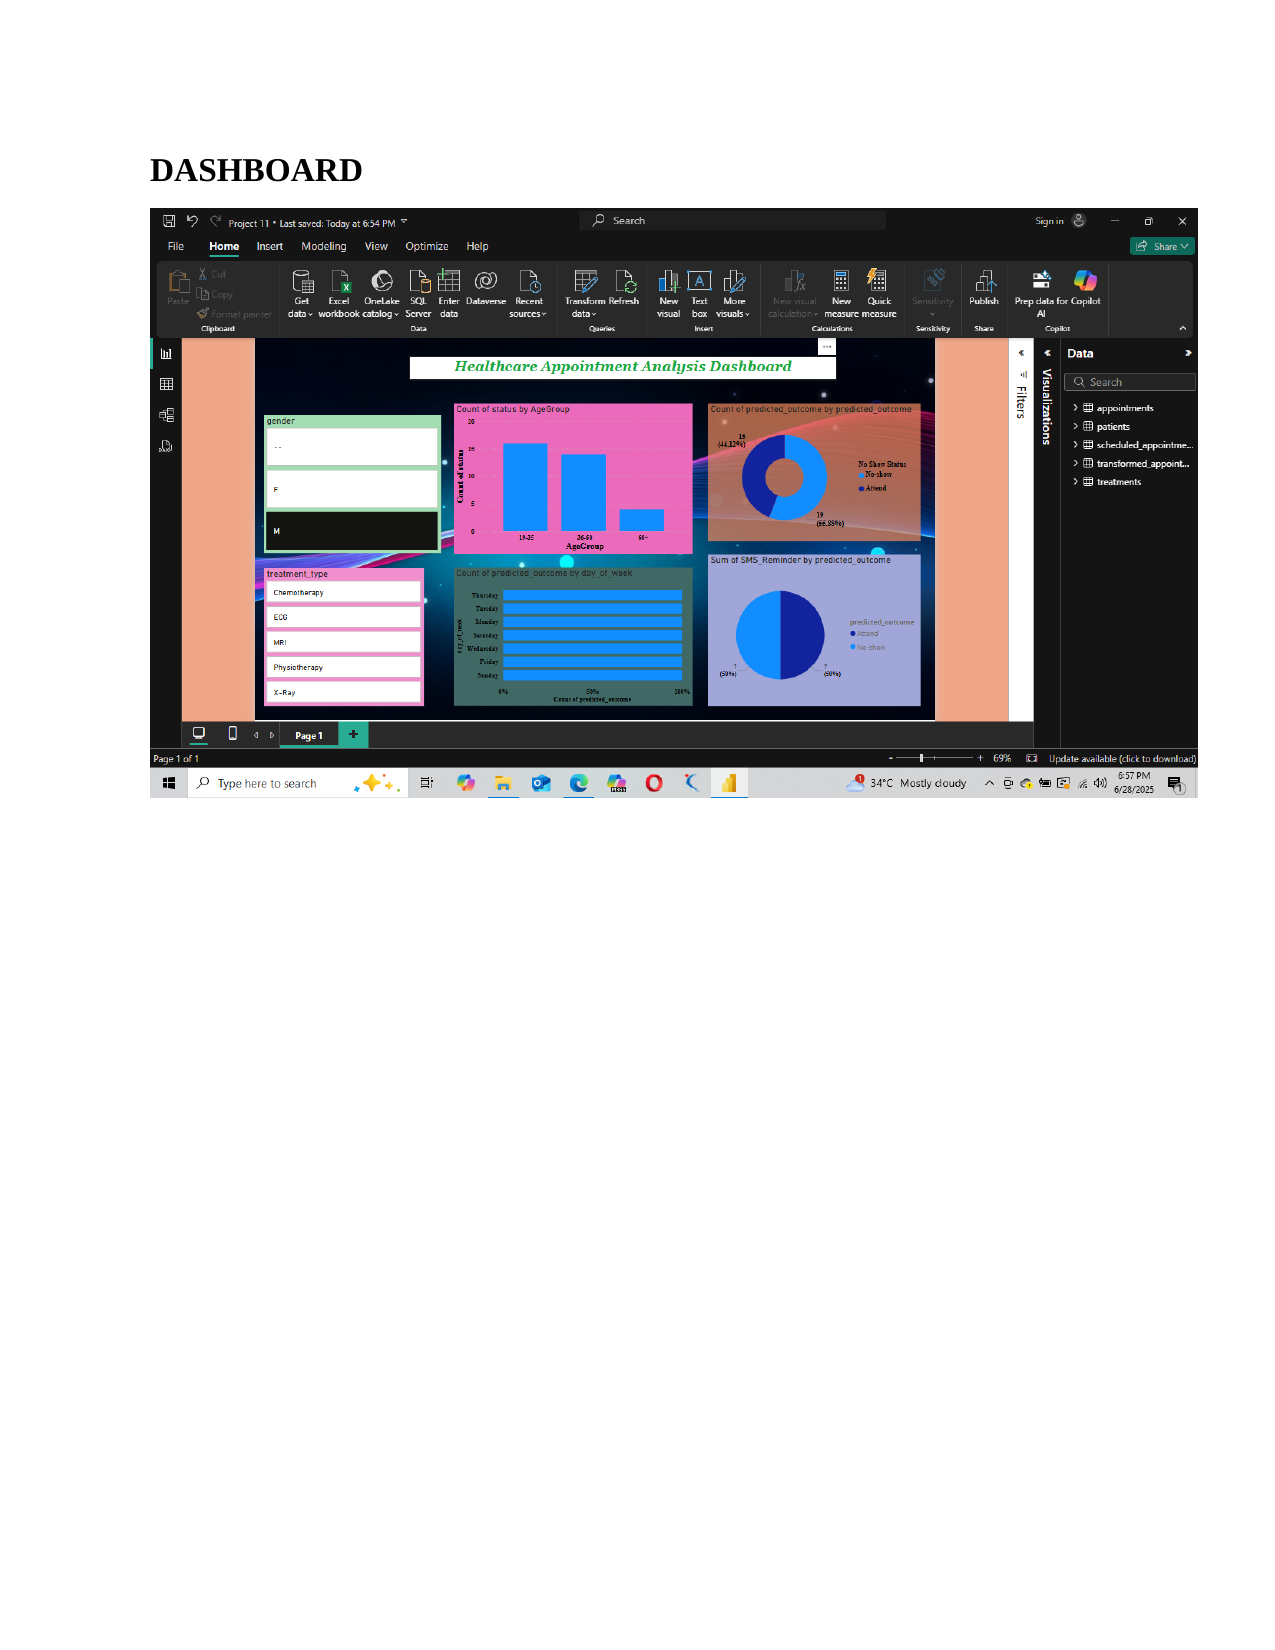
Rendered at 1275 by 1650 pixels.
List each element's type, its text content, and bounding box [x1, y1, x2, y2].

picture [150, 208, 1198, 798]
text DASHBOARD [150, 150, 1125, 188]
